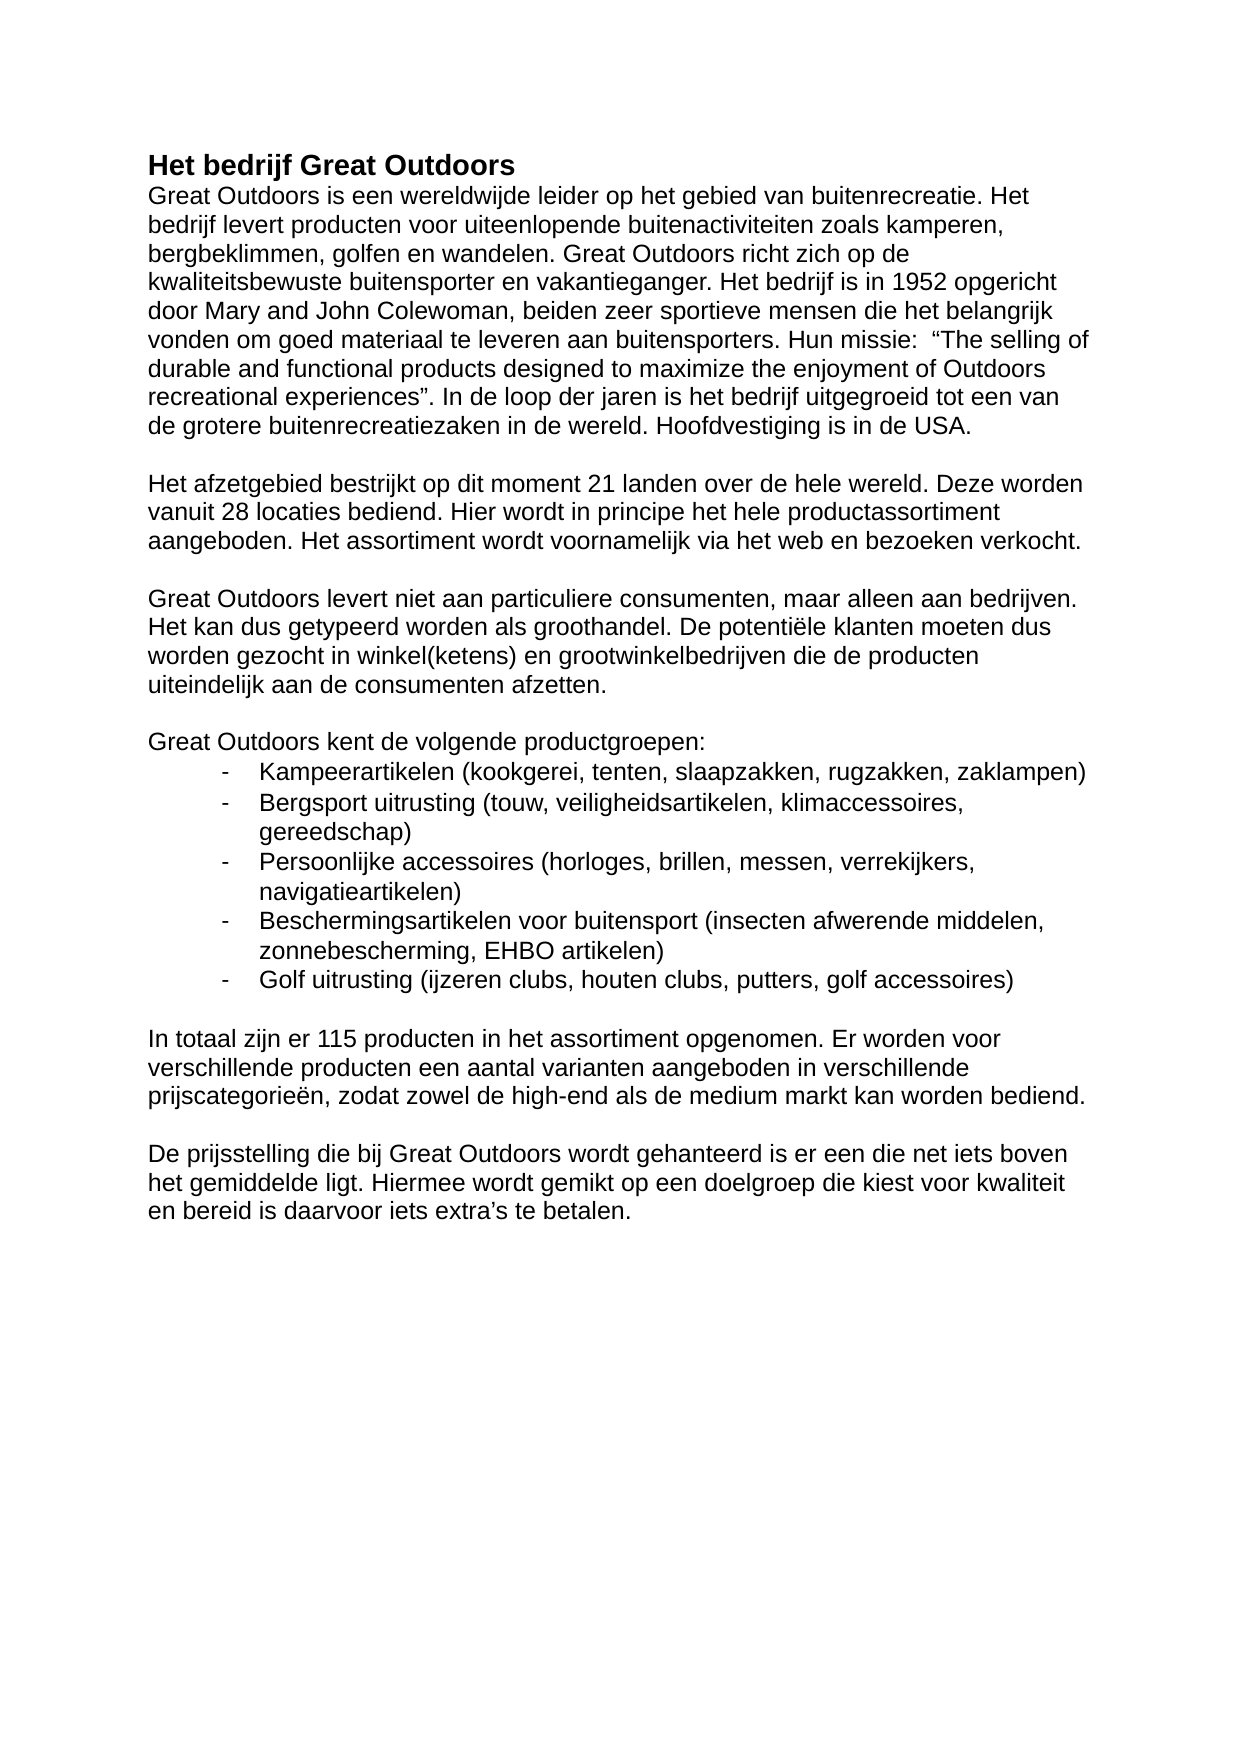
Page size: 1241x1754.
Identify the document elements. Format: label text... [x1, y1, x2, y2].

text De prijsstelling die bij Great Outdoors wordt gehanteerd is er een die net iets boven het gemiddelde ligt. Hiermee wordt gemikt op een doelgroep die kiest voor kwaliteit en bereid is daarvoor iets extra’s te betalen. [148, 1139, 1093, 1225]
list Beschermingsartikelen voor buitensport (insecten afwerende middelen, zonnebescherming, EHBO artikelen) [221, 905, 1093, 964]
list Bergsport uitrusting (touw, veiligheidsartikelen, klimaccessoires, gereedschap) [221, 787, 1093, 846]
text Great Outdoors kent de volgende productgroepen: [148, 727, 1093, 756]
text In totaal zijn er 115 producten in het assortiment opgenomen. Er worden voor verschillende producten een aantal varianten aangeboden in verschillende prijscategorieën, zodat zowel de high-end als de medium markt kan worden bediend. [148, 1024, 1093, 1110]
text Het bedrijf Great Outdoors [148, 148, 1093, 181]
text Great Outdoors levert niet aan particuliere consumenten, maar alleen aan bedrijven. Het kan dus getypeerd worden als groothandel. De potentiële klanten moeten dus worden gezocht in winkel(ketens) en grootwinkelbedrijven die de producten uiteindelijk aan de consumenten afzetten. [148, 584, 1093, 699]
text Het afzetgebied bestrijkt op dit moment 21 landen over de hele wereld. Deze worden vanuit 28 locaties bediend. Hier wordt in principe het hele productassortiment aangeboden. Het assortiment wordt voornamelijk via het web en bezoeken verkocht. [148, 469, 1093, 555]
list Golf uitrusting (ijzeren clubs, houten clubs, putters, golf accessoires) [221, 964, 1093, 995]
list Persoonlijke accessoires (horloges, brillen, messen, verrekijkers, navigatieartikelen) [221, 846, 1093, 905]
text Great Outdoors is een wereldwijde leider op het gebied van buitenrecreatie. Het bedrijf levert producten voor uiteenlopende buitenactiviteiten zoals kamperen, bergbeklimmen, golfen en wandelen. Great Outdoors richt zich op de kwaliteitsbewuste buitensporter en vakantieganger. Het bedrijf is in 1952 opgericht door Mary and John Colewoman, beiden zeer sportieve mensen die het belangrijk vonden om goed materiaal te leveren aan buitensporters. Hun missie: “The selling of durable and functional products designed to maximize the enjoyment of Outdoors recreational experiences”. In de loop der jaren is het bedrijf uitgegroeid tot een van de grotere buitenrecreatiezaken in de wereld. Hoofdvestiging is in de USA. [148, 181, 1093, 440]
list Kampeerartikelen (kookgerei, tenten, slaapzakken, rugzakken, zaklampen) [221, 756, 1093, 787]
